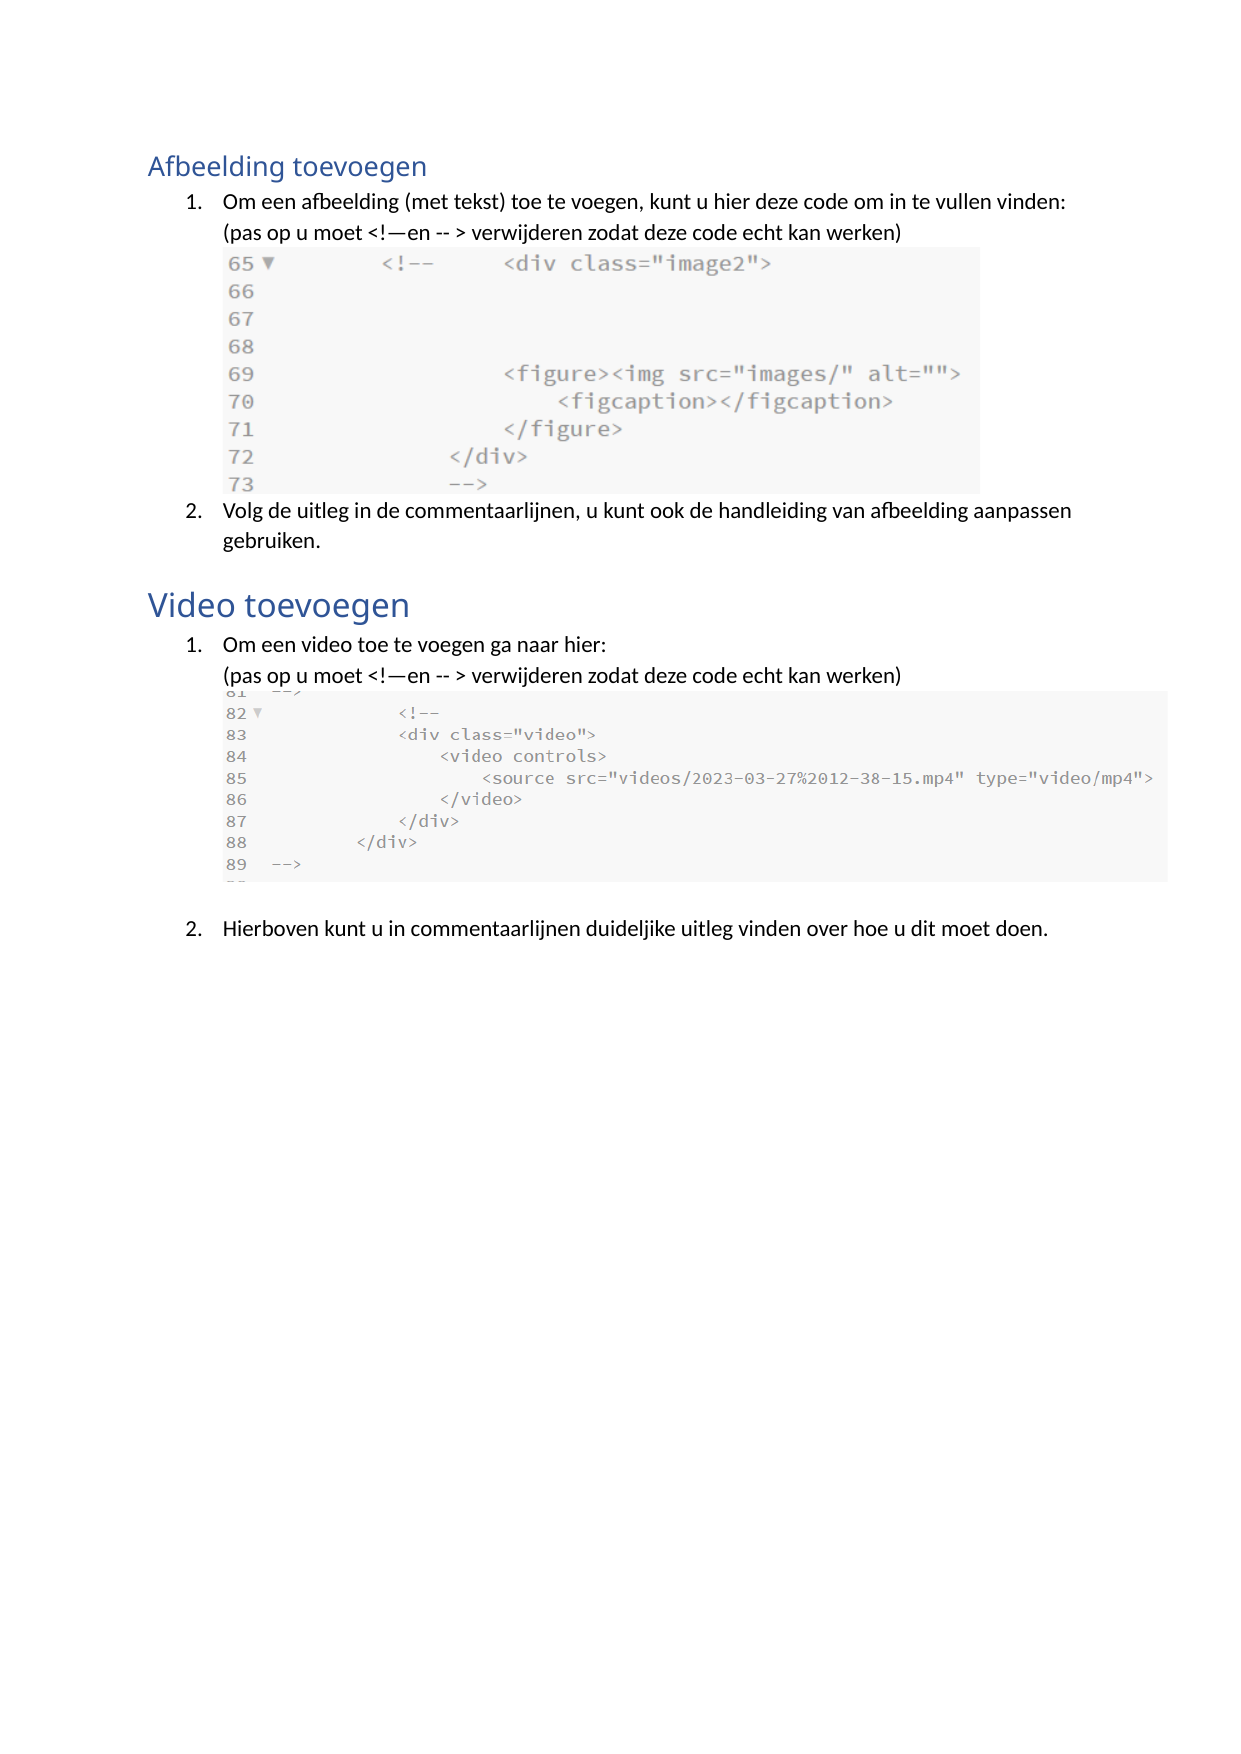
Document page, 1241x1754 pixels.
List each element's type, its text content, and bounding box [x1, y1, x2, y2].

picture [222, 247, 981, 494]
list Hierboven kunt u in commentaarlijnen duideljike uitleg vinden over hoe u dit moet doen. [185, 914, 1093, 972]
picture [222, 691, 1168, 882]
list Volg de uitleg in de commentaarlijnen, u kunt ook de handleiding van afbeelding aanpassen gebruiken. [185, 496, 1093, 554]
subtitle Video toevoegen [148, 582, 1093, 627]
subtitle Afbeelding toevoegen [148, 148, 1093, 184]
